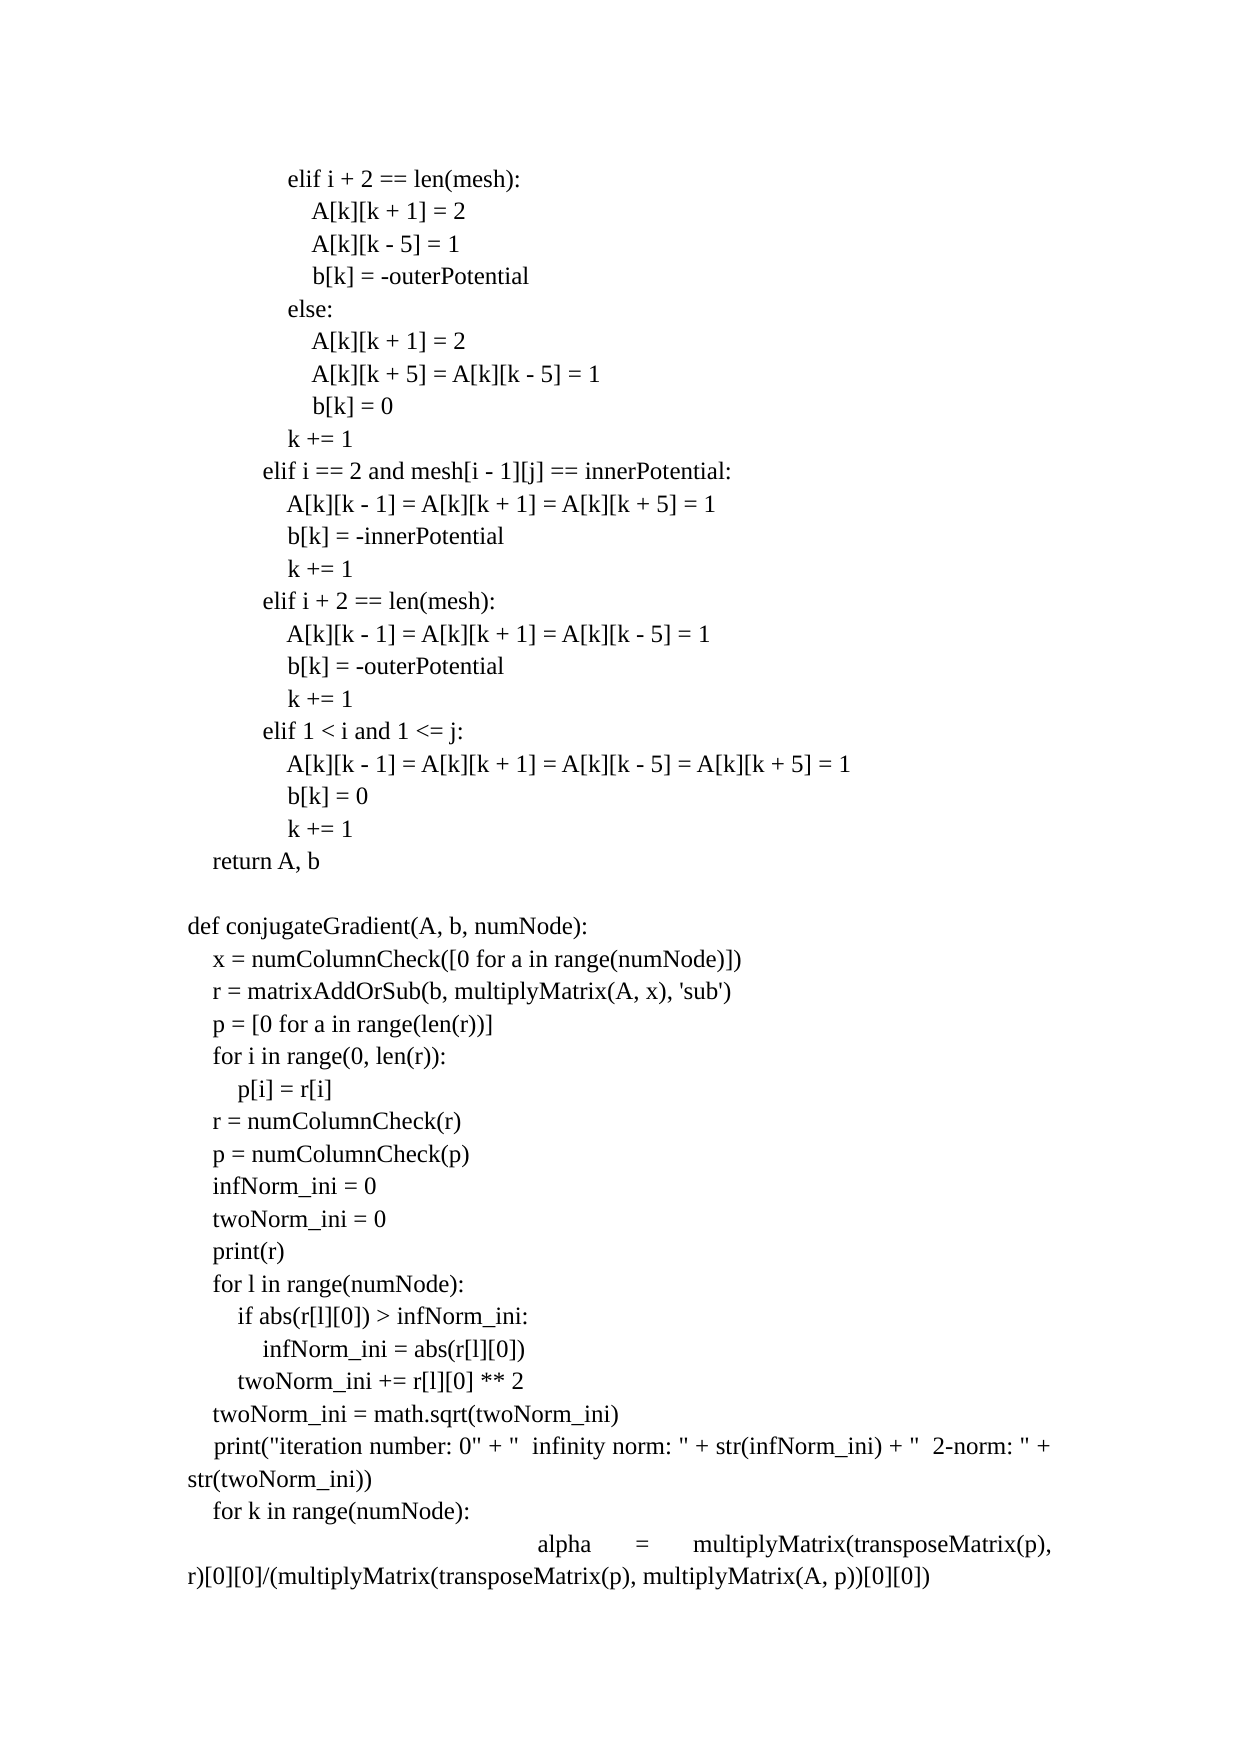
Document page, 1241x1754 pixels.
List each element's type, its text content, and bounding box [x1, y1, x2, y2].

text elif 1 < i and 1 <= j: [187, 714, 1053, 747]
text A[k][k - 5] = 1 [187, 227, 1053, 259]
text else: [187, 292, 1053, 324]
text twoNorm_ini += r[l][0] ** 2 [187, 1364, 1053, 1397]
text r = matrixAddOrSub(b, multiplyMatrix(A, x), 'sub') [187, 974, 1053, 1007]
text twoNorm_ini = 0 [187, 1202, 1053, 1234]
text k += 1 [187, 552, 1053, 584]
text return A, b [187, 844, 1053, 877]
text p = numColumnCheck(p) [187, 1137, 1053, 1169]
text x = numColumnCheck([0 for a in range(numNode)]) [187, 942, 1053, 974]
text A[k][k - 1] = A[k][k + 1] = A[k][k - 5] = 1 [187, 617, 1053, 649]
text print(r) [187, 1234, 1053, 1267]
text alpha = multiplyMatrix(transposeMatrix(p), r)[0][0]/(multiplyMatrix(transposeMatrix(p), multiplyMatrix(A, p))[0][0]) [187, 1527, 1053, 1592]
text A[k][k + 1] = 2 [187, 324, 1053, 357]
text elif i + 2 == len(mesh): [187, 584, 1053, 617]
text p = [0 for a in range(len(r))] [187, 1007, 1053, 1039]
text for i in range(0, len(r)): [187, 1039, 1053, 1072]
text b[k] = -outerPotential [187, 259, 1053, 292]
text A[k][k - 1] = A[k][k + 1] = A[k][k - 5] = A[k][k + 5] = 1 [187, 747, 1053, 779]
text r = numColumnCheck(r) [187, 1104, 1053, 1137]
text elif i == 2 and mesh[i - 1][j] == innerPotential: [187, 454, 1053, 487]
text for k in range(numNode): [187, 1494, 1053, 1527]
text A[k][k - 1] = A[k][k + 1] = A[k][k + 5] = 1 [187, 487, 1053, 519]
text def conjugateGradient(A, b, numNode): [187, 909, 1053, 942]
text twoNorm_ini = math.sqrt(twoNorm_ini) [187, 1397, 1053, 1429]
text if abs(r[l][0]) > infNorm_ini: [187, 1299, 1053, 1332]
text k += 1 [187, 812, 1053, 844]
text k += 1 [187, 682, 1053, 714]
text print("iteration number: 0" + " infinity norm: " + str(infNorm_ini) + " 2-norm: " + str(twoNorm_ini)) [187, 1429, 1053, 1494]
text for l in range(numNode): [187, 1267, 1053, 1299]
text b[k] = -innerPotential [187, 519, 1053, 552]
text infNorm_ini = 0 [187, 1169, 1053, 1202]
text A[k][k + 1] = 2 [187, 194, 1053, 227]
text k += 1 [187, 422, 1053, 454]
text b[k] = -outerPotential [187, 649, 1053, 682]
text p[i] = r[i] [187, 1072, 1053, 1104]
text elif i + 2 == len(mesh): [187, 162, 1053, 194]
text A[k][k + 5] = A[k][k - 5] = 1 [187, 357, 1053, 389]
text infNorm_ini = abs(r[l][0]) [187, 1332, 1053, 1364]
text b[k] = 0 [187, 779, 1053, 812]
text b[k] = 0 [187, 389, 1053, 422]
